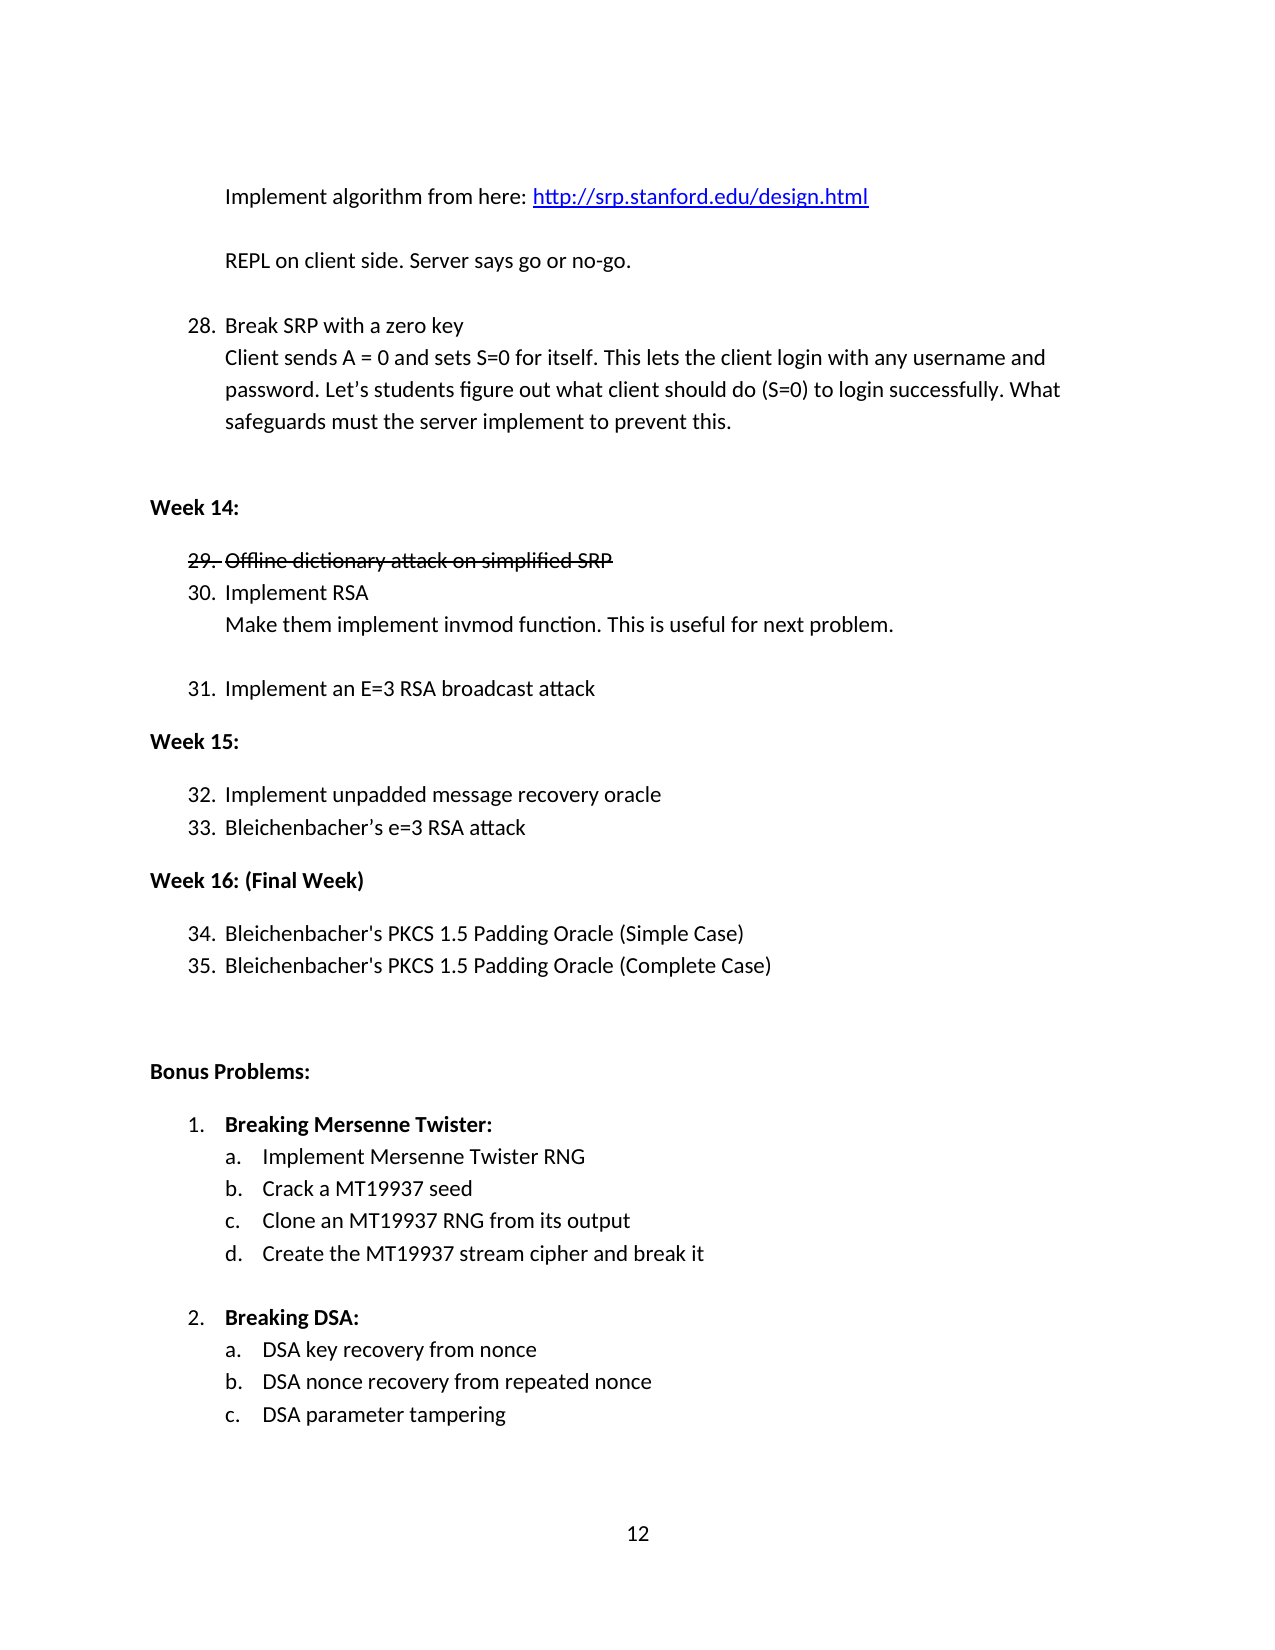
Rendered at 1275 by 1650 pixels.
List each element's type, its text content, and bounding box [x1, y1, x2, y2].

list Bleichenbacher's PKCS 1.5 Padding Oracle (Simple Case) [187, 919, 1125, 947]
list Breaking DSA: [187, 1303, 1125, 1331]
list Implement algorithm from here: http://srp.stanford.edu/design.html [225, 182, 1125, 210]
text Week 15: [150, 727, 1125, 756]
list DSA key recovery from nonce [225, 1335, 1125, 1363]
list Implement RSA [187, 578, 1125, 606]
list Bleichenbacher’s e=3 RSA attack [187, 813, 1125, 841]
list Break SRP with a zero key [187, 311, 1125, 339]
list Make them implement invmod function. This is useful for next problem. [225, 610, 1125, 638]
list Clone an MT19937 RNG from its output [225, 1207, 1125, 1234]
list Create the MT19937 stream cipher and break it [225, 1239, 1125, 1267]
list Implement unpadded message recovery oracle [187, 781, 1125, 808]
list Offline dictionary attack on simplified SRP [187, 546, 1125, 574]
text Bonus Problems: [150, 1057, 1125, 1085]
list Implement Mersenne Twister RNG [225, 1142, 1125, 1170]
list Bleichenbacher's PKCS 1.5 Padding Oracle (Complete Case) [187, 951, 1125, 979]
list DSA nonce recovery from repeated nonce [225, 1367, 1125, 1396]
list DSA parameter tampering [225, 1400, 1125, 1428]
text Week 16: (Final Week) [150, 866, 1125, 894]
list Crack a MT19937 seed [225, 1174, 1125, 1202]
list Client sends A = 0 and sets S=0 for itself. This lets the client login with any username and password. Let’s students figure out what client should do (S=0) to login successfully. What safeguards must the server implement to prevent this. [225, 343, 1125, 436]
text Week 14: [150, 493, 1125, 521]
list REPL on client side. Server says go or no-go. [225, 247, 1125, 274]
list Implement an E=3 RSA broadcast attack [187, 674, 1125, 702]
list Breaking Mersenne Twister: [187, 1110, 1125, 1138]
